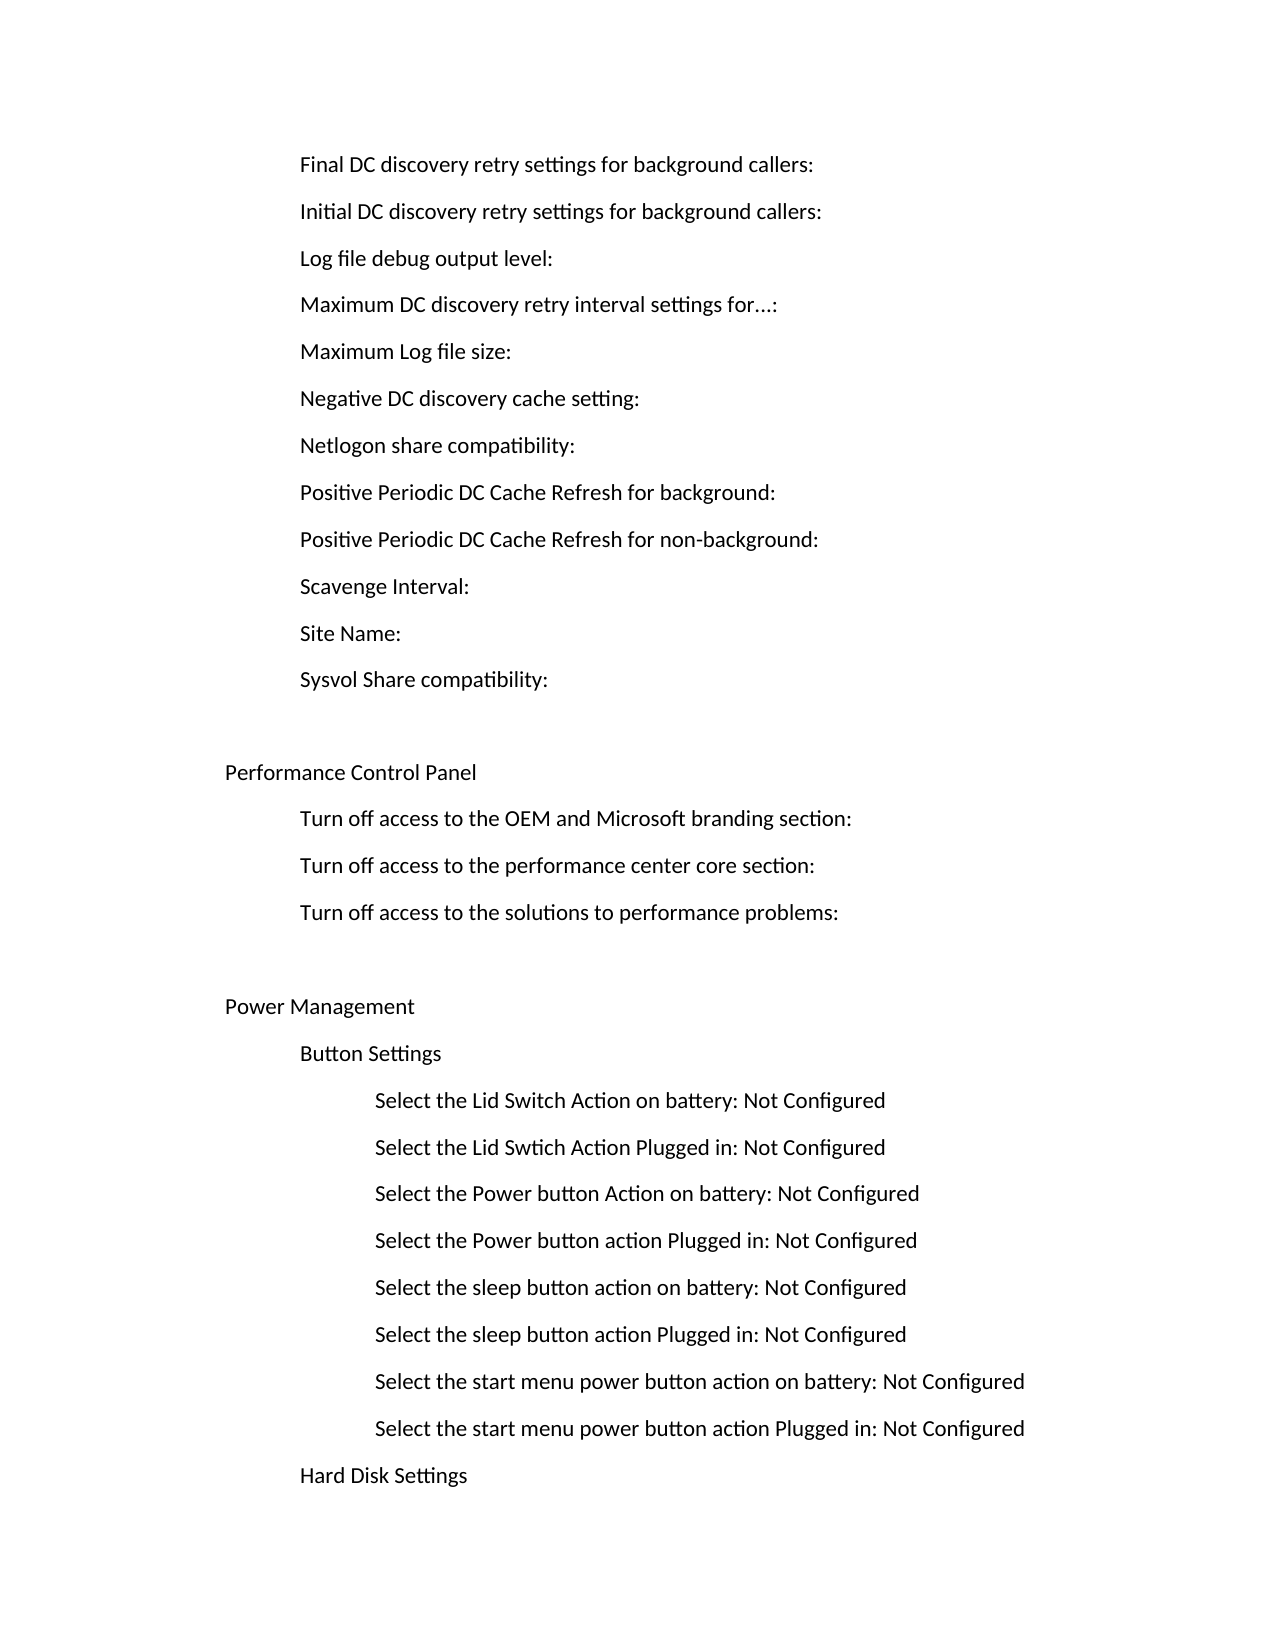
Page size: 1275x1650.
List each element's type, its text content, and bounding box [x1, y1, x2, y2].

text Select the start menu power button action on battery: Not Configured [187, 1367, 1125, 1395]
text Initial DC discovery retry settings for background callers: [187, 197, 1125, 225]
text Turn off access to the OEM and Microsoft branding section: [187, 804, 1125, 833]
text Select the Lid Swtich Action Plugged in: Not Configured [187, 1133, 1125, 1161]
text Sysvol Share compatibility: [187, 666, 1125, 694]
text Select the sleep button action Plugged in: Not Configured [187, 1320, 1125, 1348]
text Select the Power button Action on battery: Not Configured [187, 1179, 1125, 1208]
text Power Management [187, 992, 1125, 1020]
text Select the Lid Switch Action on battery: Not Configured [187, 1086, 1125, 1114]
text Turn off access to the performance center core section: [187, 851, 1125, 879]
text Final DC discovery retry settings for background callers: [187, 150, 1125, 178]
text Select the sleep button action on battery: Not Configured [187, 1273, 1125, 1301]
text Maximum Log file size: [187, 337, 1125, 366]
text Log file debug output level: [187, 244, 1125, 272]
text Turn off access to the solutions to performance problems: [187, 898, 1125, 926]
text Site Name: [187, 619, 1125, 647]
text Maximum DC discovery retry interval settings for...: [187, 291, 1125, 319]
text Performance Control Panel [187, 758, 1125, 786]
text Select the start menu power button action Plugged in: Not Configured [187, 1414, 1125, 1442]
text Positive Periodic DC Cache Refresh for non-background: [187, 525, 1125, 553]
text Hard Disk Settings [187, 1461, 1125, 1489]
text Netlogon share compatibility: [187, 431, 1125, 459]
text Positive Periodic DC Cache Refresh for background: [187, 478, 1125, 506]
text Negative DC discovery cache setting: [187, 384, 1125, 412]
text Button Settings [187, 1039, 1125, 1067]
text Select the Power button action Plugged in: Not Configured [187, 1226, 1125, 1254]
text Scavenge Interval: [187, 572, 1125, 600]
